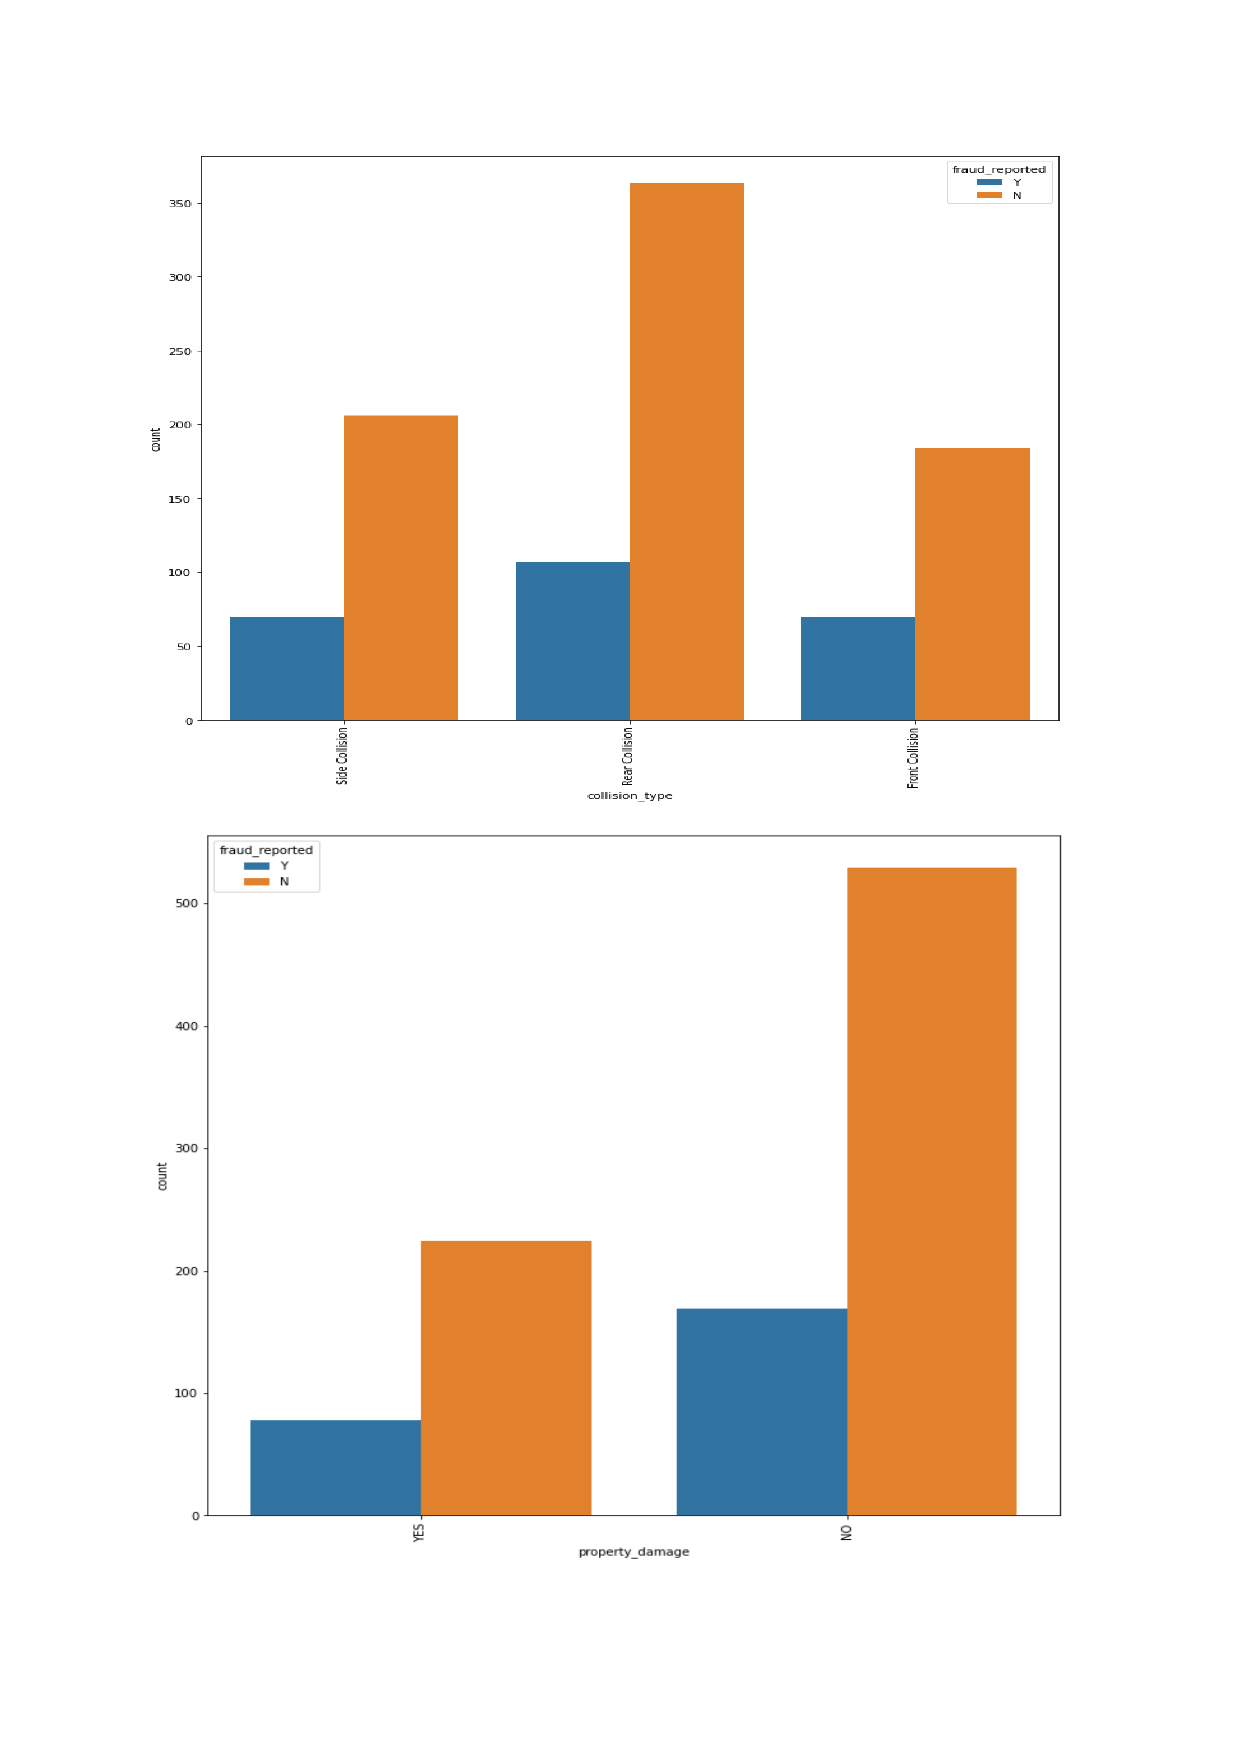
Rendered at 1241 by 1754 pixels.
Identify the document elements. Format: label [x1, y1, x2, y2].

picture [150, 150, 1091, 808]
picture [150, 826, 1102, 1563]
